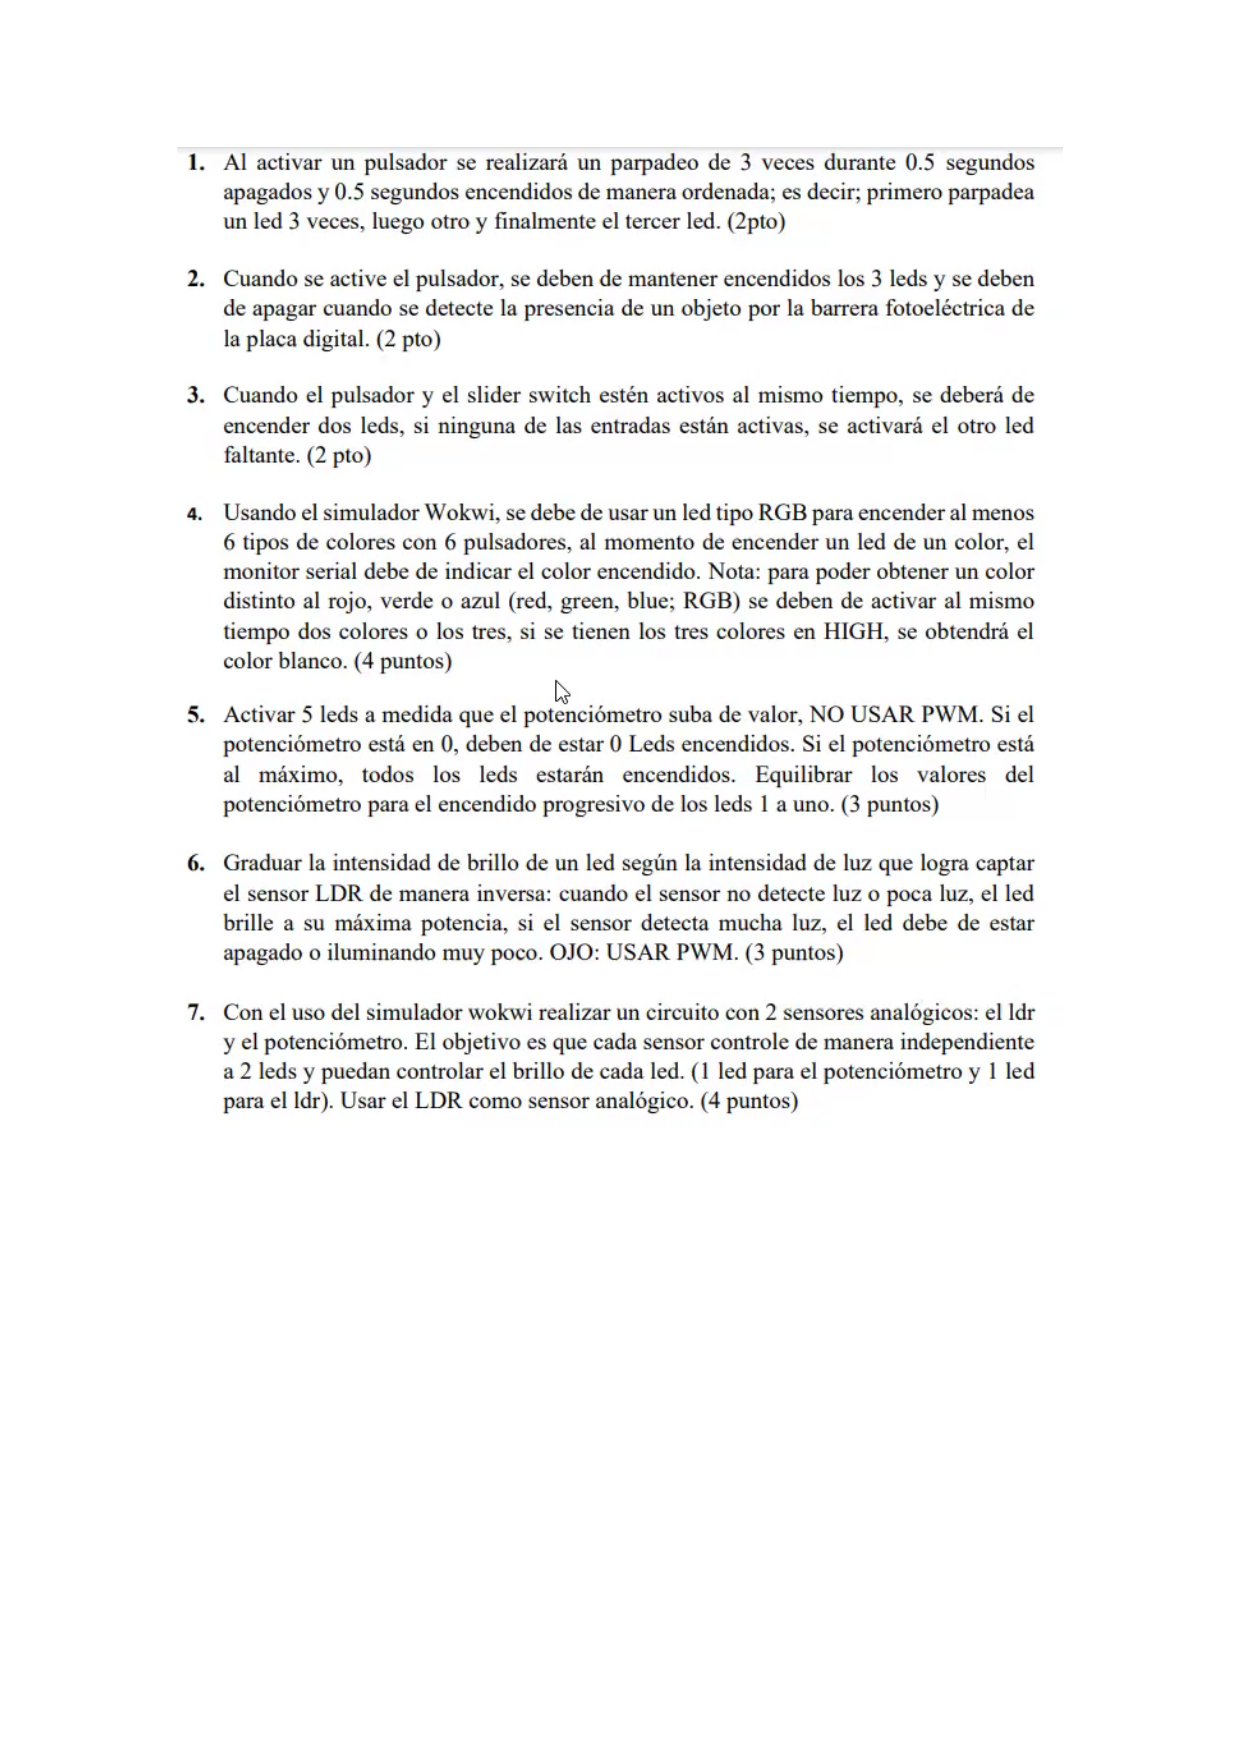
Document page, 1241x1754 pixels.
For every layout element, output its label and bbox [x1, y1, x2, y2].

picture [177, 147, 1063, 1130]
